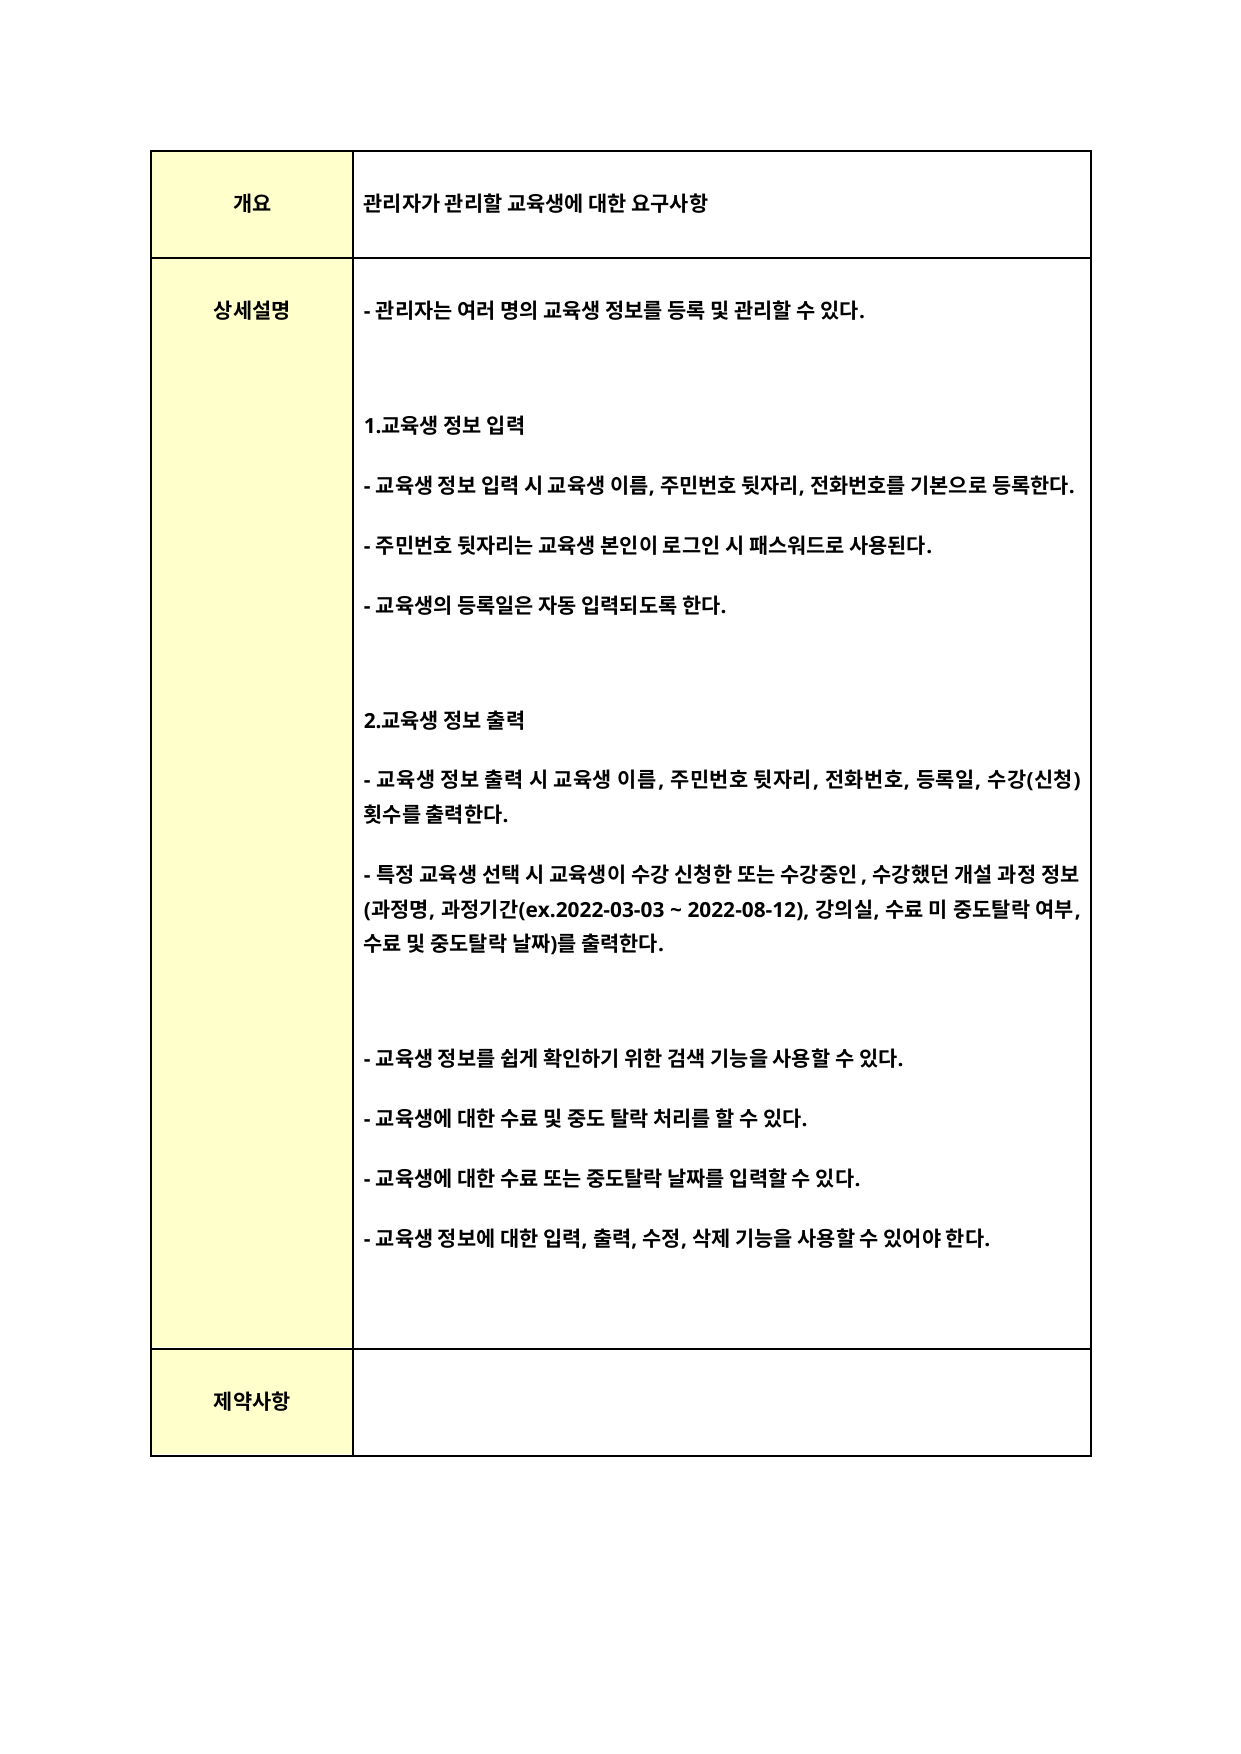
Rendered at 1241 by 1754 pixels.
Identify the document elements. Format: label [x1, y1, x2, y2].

table_cell [152, 152, 352, 257]
table_cell [354, 1350, 1090, 1454]
table_cell [152, 1350, 352, 1454]
table_cell [354, 152, 1090, 257]
table_cell [354, 259, 1090, 1347]
table_cell [152, 259, 352, 1347]
